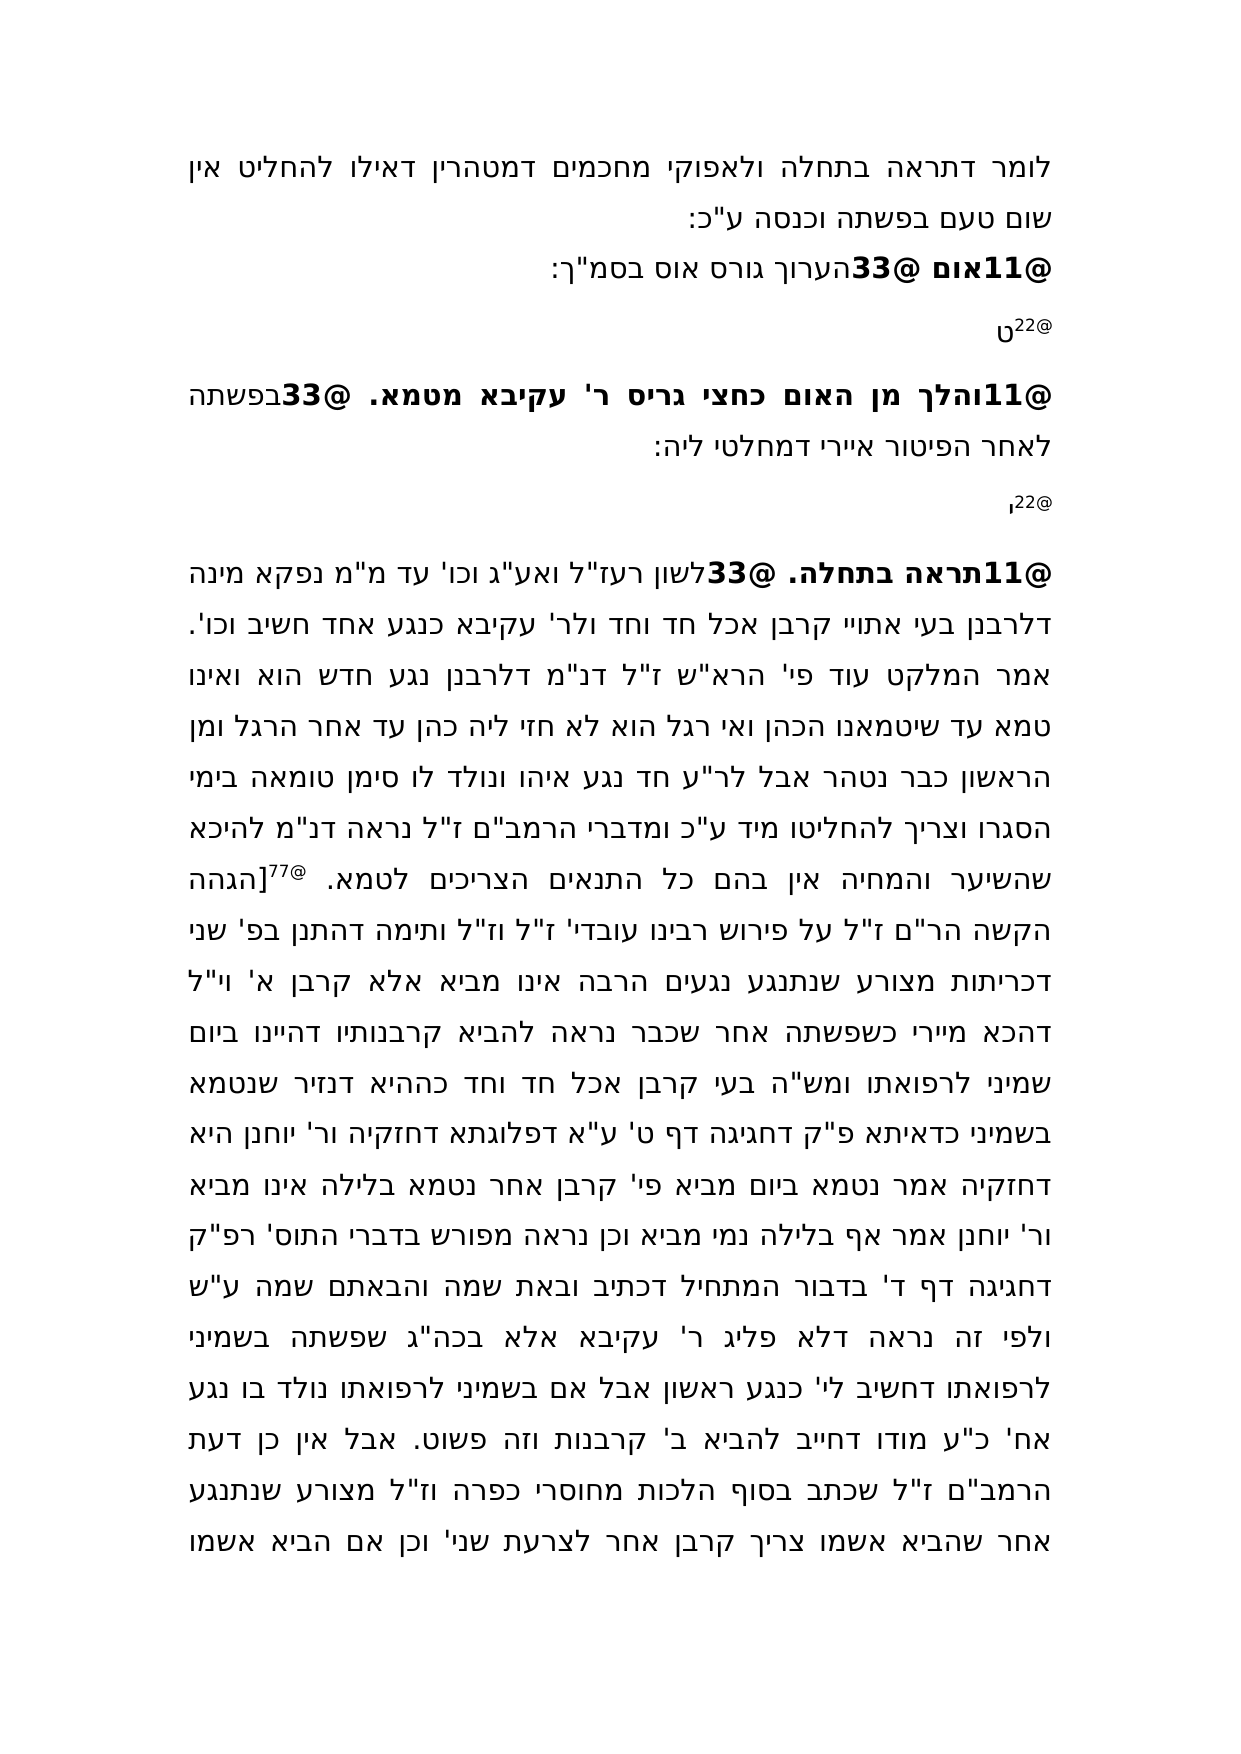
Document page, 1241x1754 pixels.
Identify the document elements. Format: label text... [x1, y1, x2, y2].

text @11אום @33הערוך גורס אוס בסמ"ך: [187, 252, 1053, 286]
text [187, 150, 1053, 235]
subtitle @22י [187, 493, 1053, 527]
subtitle @22ט [187, 315, 1053, 349]
text @11והלך מן האום כחצי גריס ר' עקיבא מטמא. @33בפשתה לאחר הפיטור איירי דמחלטי ליה: [187, 379, 1053, 464]
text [187, 557, 1053, 1558]
